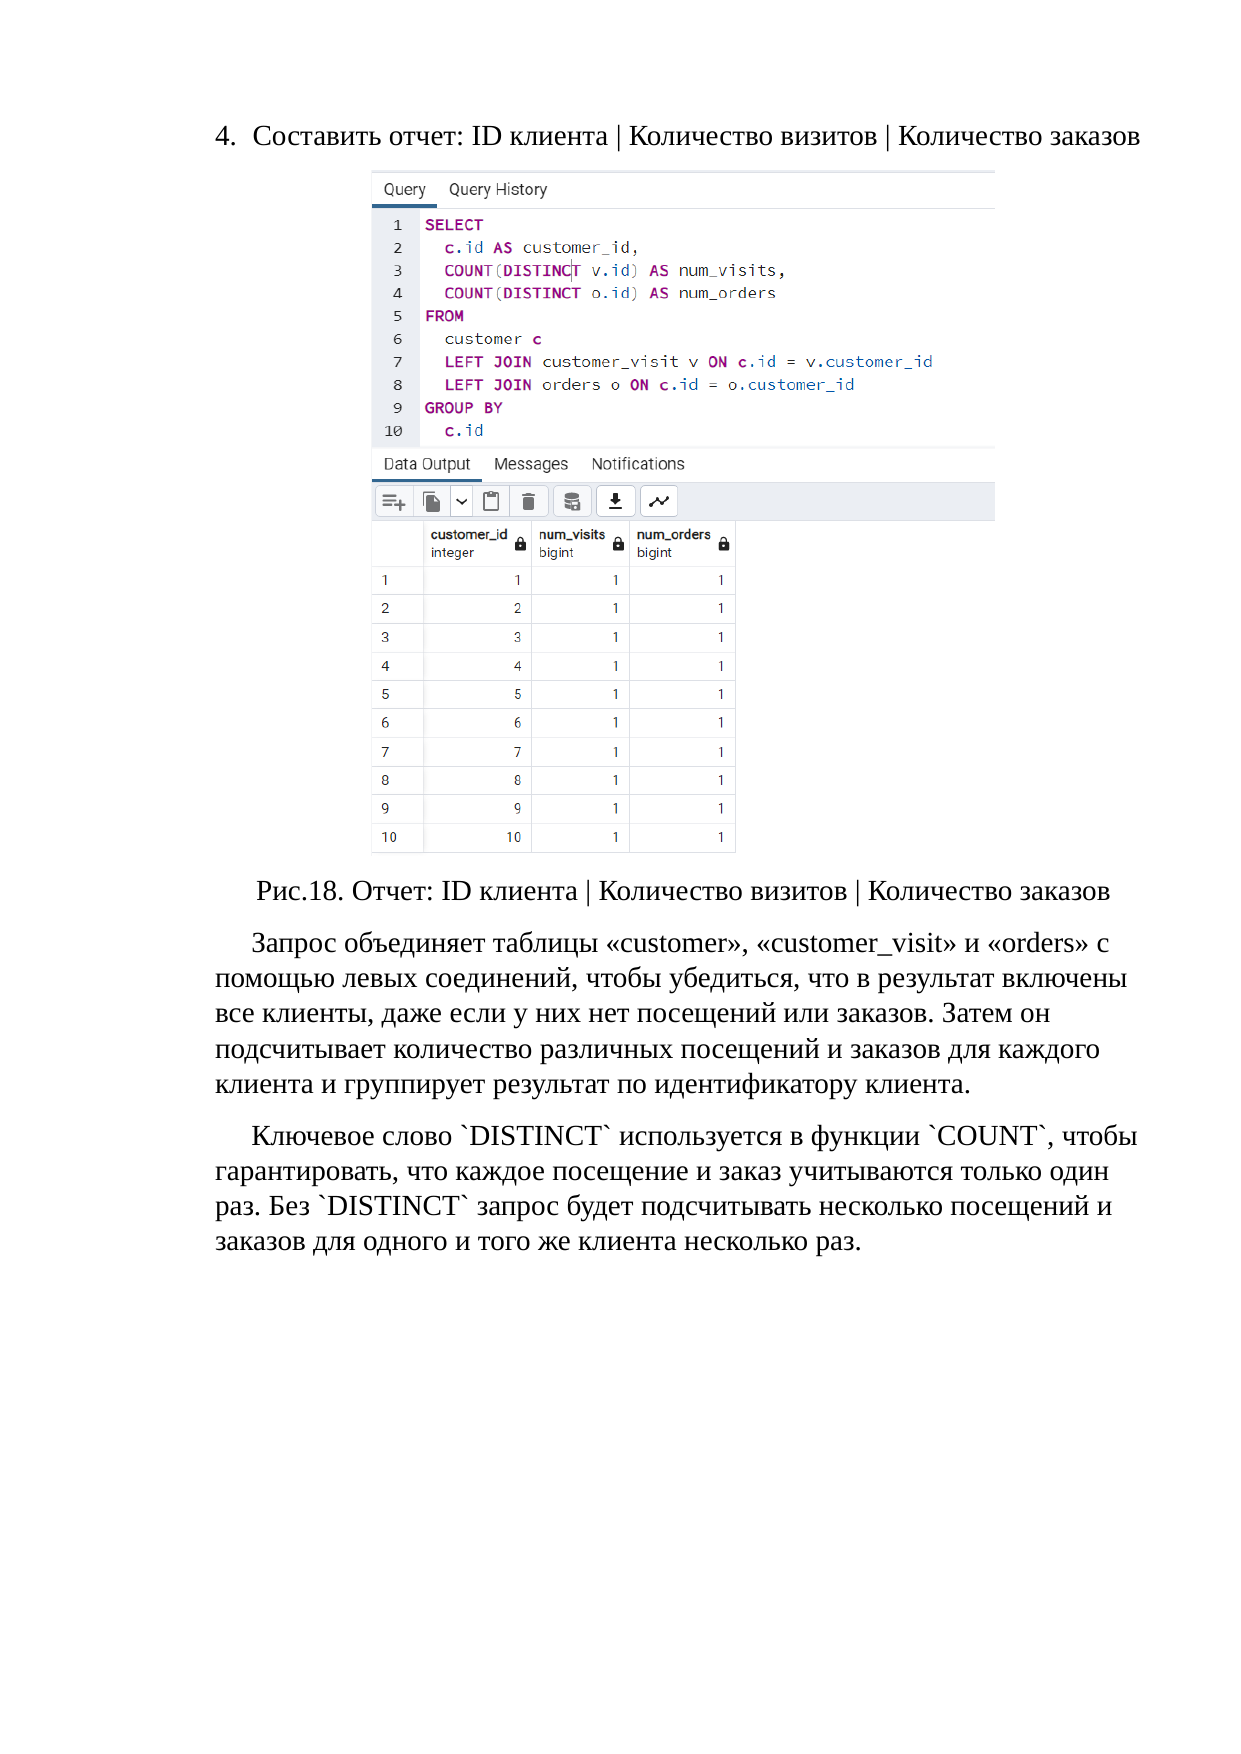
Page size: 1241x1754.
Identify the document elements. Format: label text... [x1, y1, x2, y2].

text Запрос объединяет таблицы «customer», «customer_visit» и «orders» с помощью левых соединений, чтобы убедиться, что в результат включены все клиенты, даже если у них нет посещений или заказов. Затем он подсчитывает количество различных посещений и заказов для каждого клиента и группирует результат по идентификатору клиента. [215, 925, 1152, 1099]
text Ключевое слово `DISTINCT` используется в функции `COUNT`, чтобы гарантировать, что каждое посещение и заказ учитываются только один раз. Без `DISTINCT` запрос будет подсчитывать несколько посещений и заказов для одного и того же клиента несколько раз. [215, 1118, 1152, 1257]
text Рис.18. Отчет: ID клиента | Количество визитов | Количество заказов [215, 873, 1152, 907]
list Составить отчет: ID клиента | Количество визитов | Количество заказов [215, 118, 1152, 152]
picture [371, 170, 995, 856]
